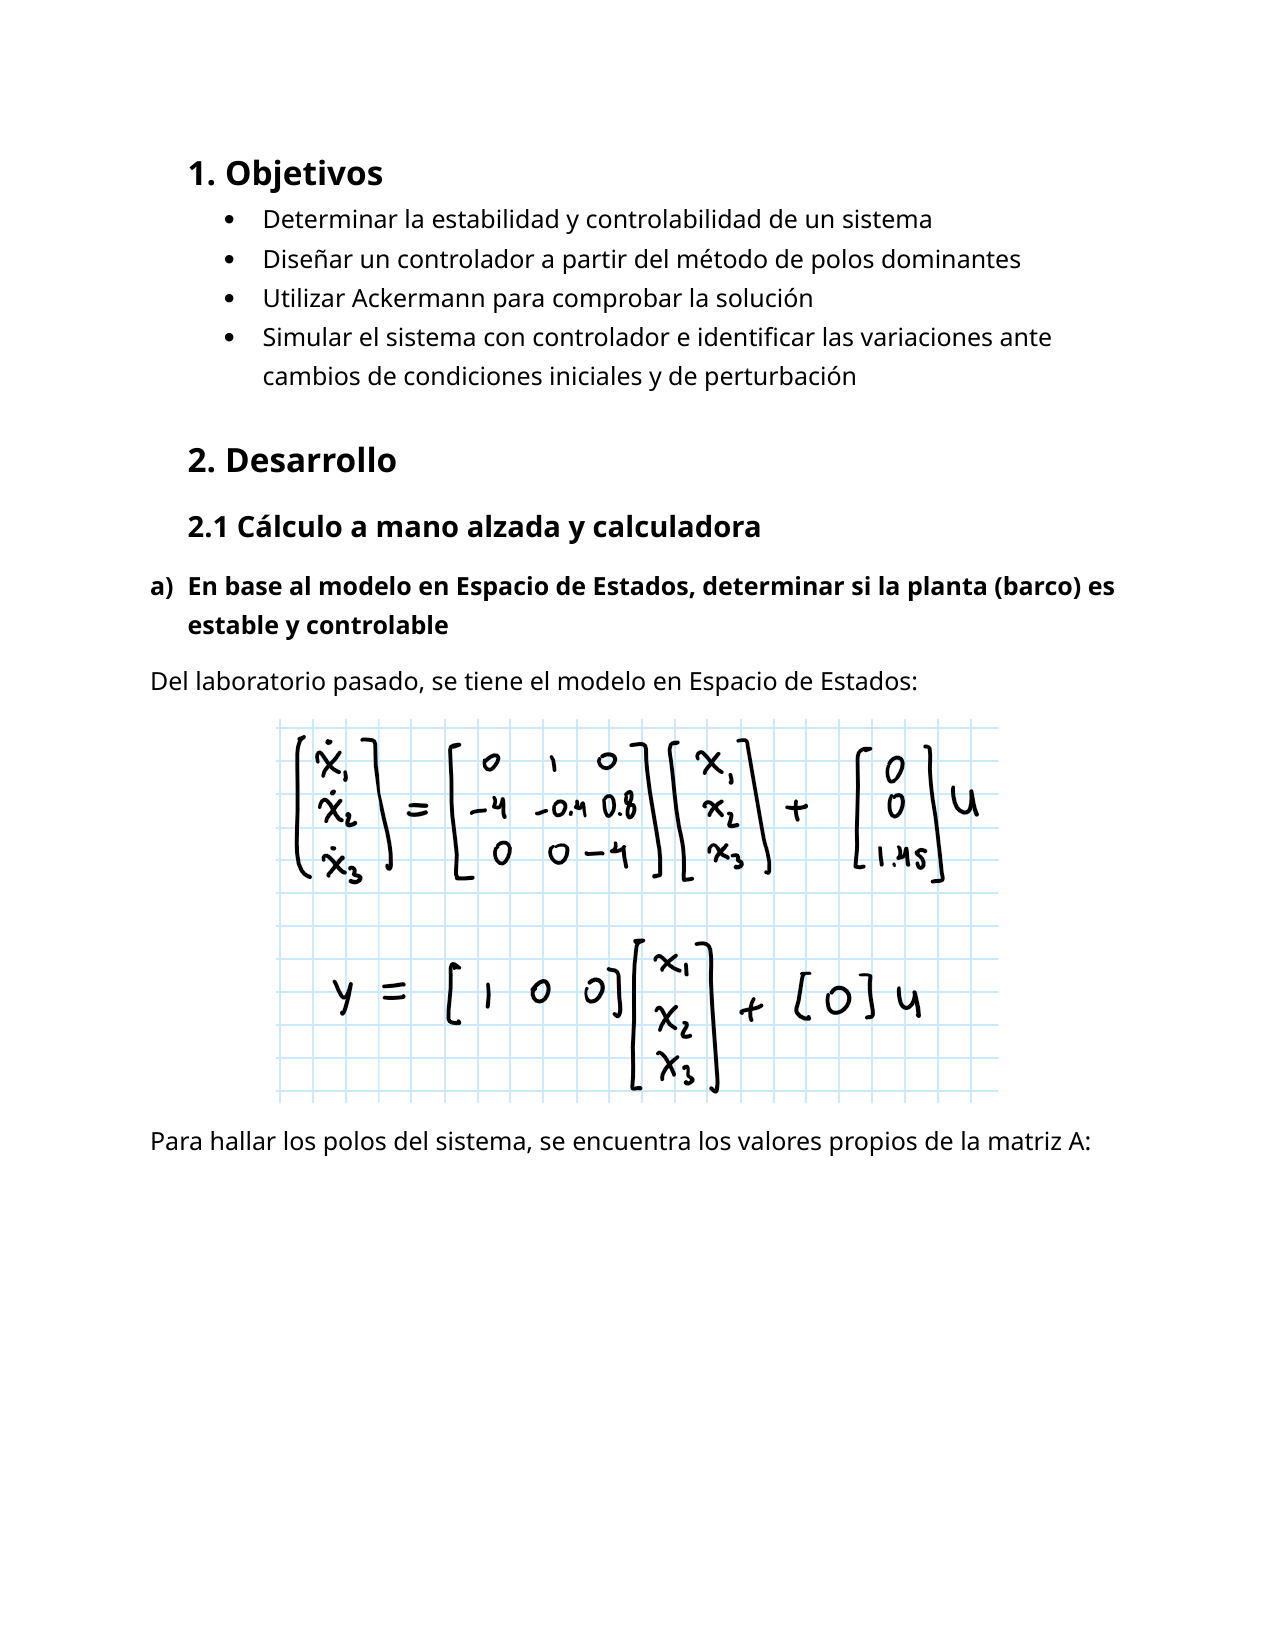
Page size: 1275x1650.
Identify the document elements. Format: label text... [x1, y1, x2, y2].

list Determinar la estabilidad y controlabilidad de un sistema [225, 202, 1125, 236]
list Desarrollo [187, 437, 1125, 483]
list Objetivos [187, 150, 1125, 195]
text 2.1 Cálculo a mano alzada y calculadora [187, 506, 1125, 546]
text Del laboratorio pasado, se tiene el modelo en Espacio de Estados: [150, 663, 1125, 697]
text Para hallar los polos del sistema, se encuentra los valores propios de la matriz A: [150, 1124, 1125, 1158]
list Utilizar Ackermann para comprobar la solución [225, 281, 1125, 314]
list Simular el sistema con controlador e identificar las variaciones ante cambios de condiciones iniciales y de perturbación [225, 320, 1125, 393]
picture [276, 719, 999, 1103]
list En base al modelo en Espacio de Estados, determinar si la planta (barco) es estable y controlable [150, 568, 1125, 642]
list Diseñar un controlador a partir del método de polos dominantes [225, 241, 1125, 275]
